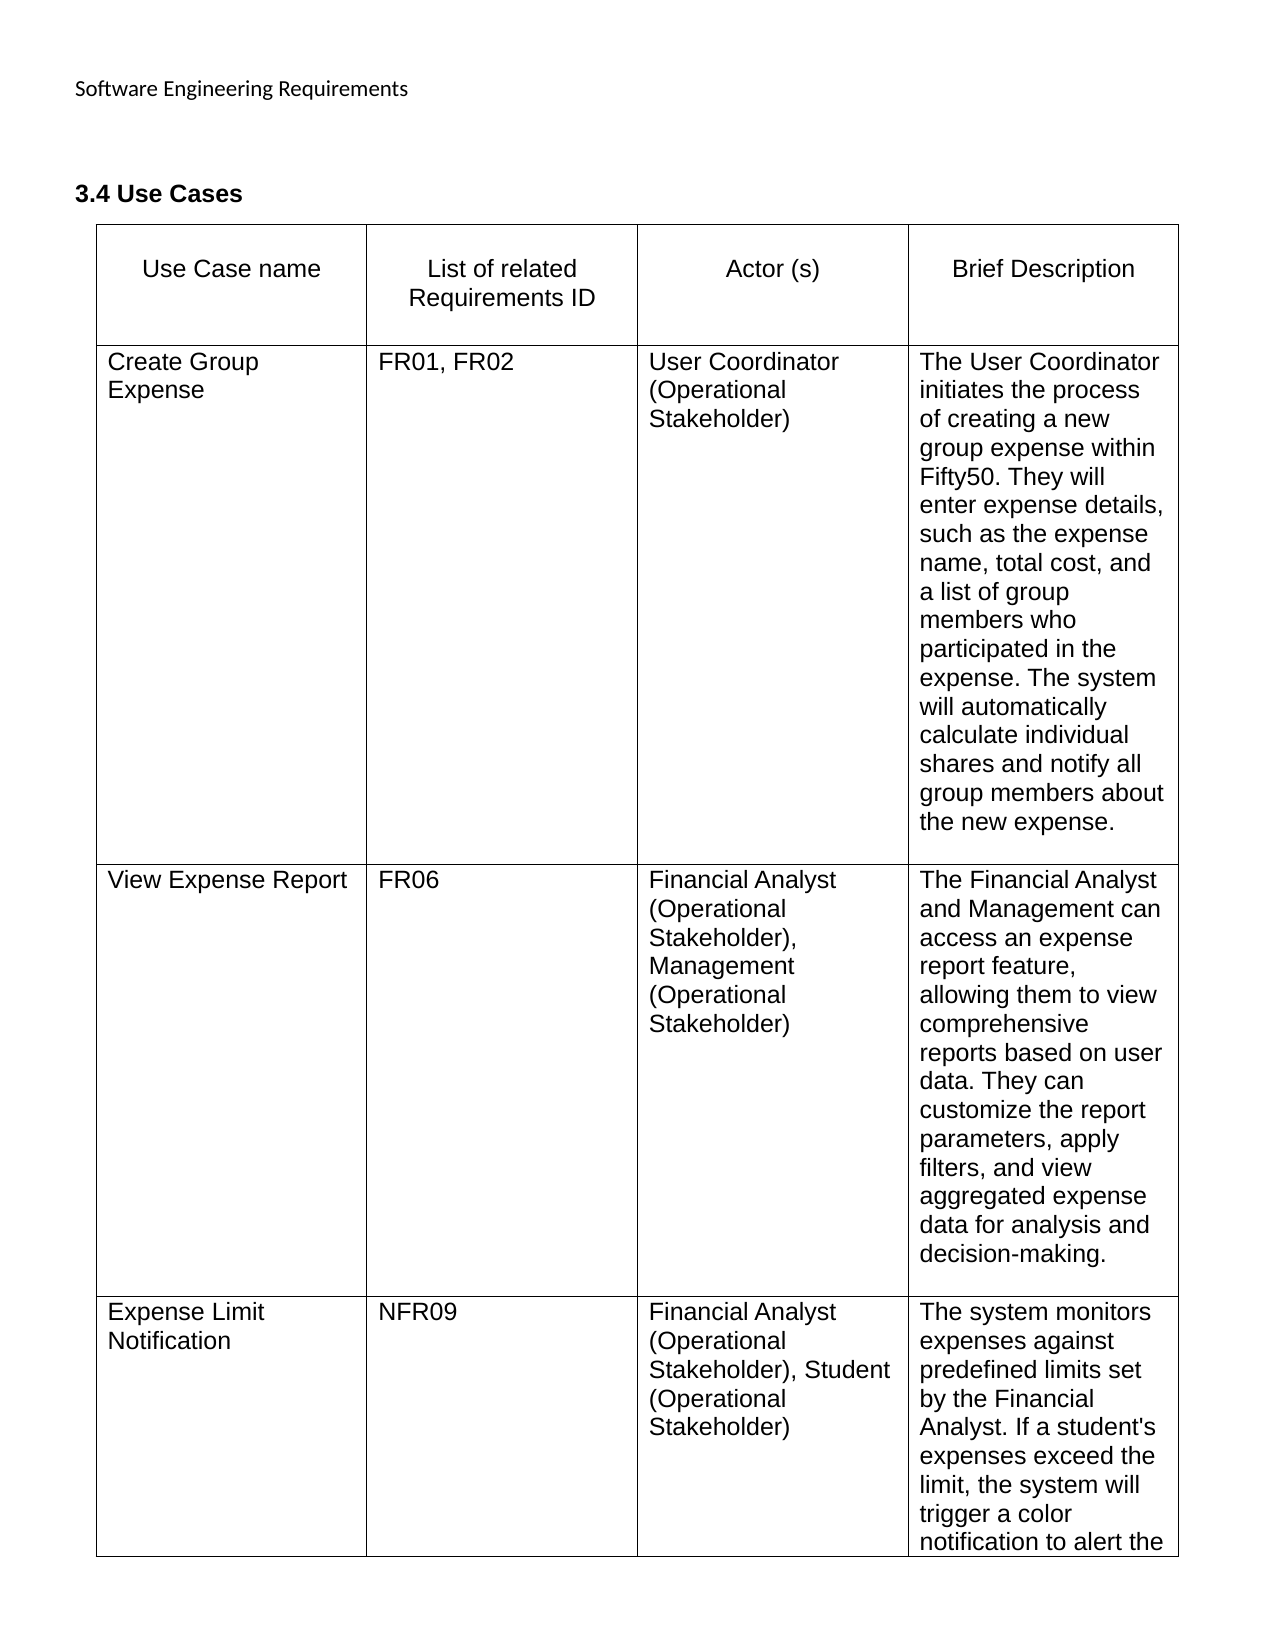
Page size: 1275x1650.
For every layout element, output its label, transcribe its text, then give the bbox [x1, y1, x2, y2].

table_header Actor (s) [638, 225, 908, 345]
table_cell The User Coordinator initiates the process of creating a new group expense within Fifty50. They will enter expense details, such as the expense name, total cost, and a list of group members who participated in the expense. The system will automatically calculate individual shares and notify all group members about the new expense. [909, 346, 1178, 864]
table_header List of related Requirements ID [367, 225, 637, 345]
table_cell Financial Analyst (Operational Stakeholder), Student (Operational Stakeholder) [638, 1297, 908, 1556]
table_cell View Expense Report [97, 865, 366, 1296]
table_cell FR06 [367, 865, 637, 1296]
table_cell User Coordinator (Operational Stakeholder) [638, 346, 908, 864]
table_cell Expense Limit Notification [97, 1297, 366, 1556]
text 3.4 Use Cases [75, 178, 1200, 207]
table_cell FR01, FR02 [367, 346, 637, 864]
table_cell Financial Analyst (Operational Stakeholder), Management (Operational Stakeholder) [638, 865, 908, 1296]
table_header Use Case name [97, 225, 366, 345]
table_cell The Financial Analyst and Management can access an expense report feature, allowing them to view comprehensive reports based on user data. They can customize the report parameters, apply filters, and view aggregated expense data for analysis and decision-making. [909, 865, 1178, 1296]
table_cell Create Group Expense [97, 346, 366, 864]
table_header Brief Description [909, 225, 1178, 345]
table_cell NFR09 [367, 1297, 637, 1556]
